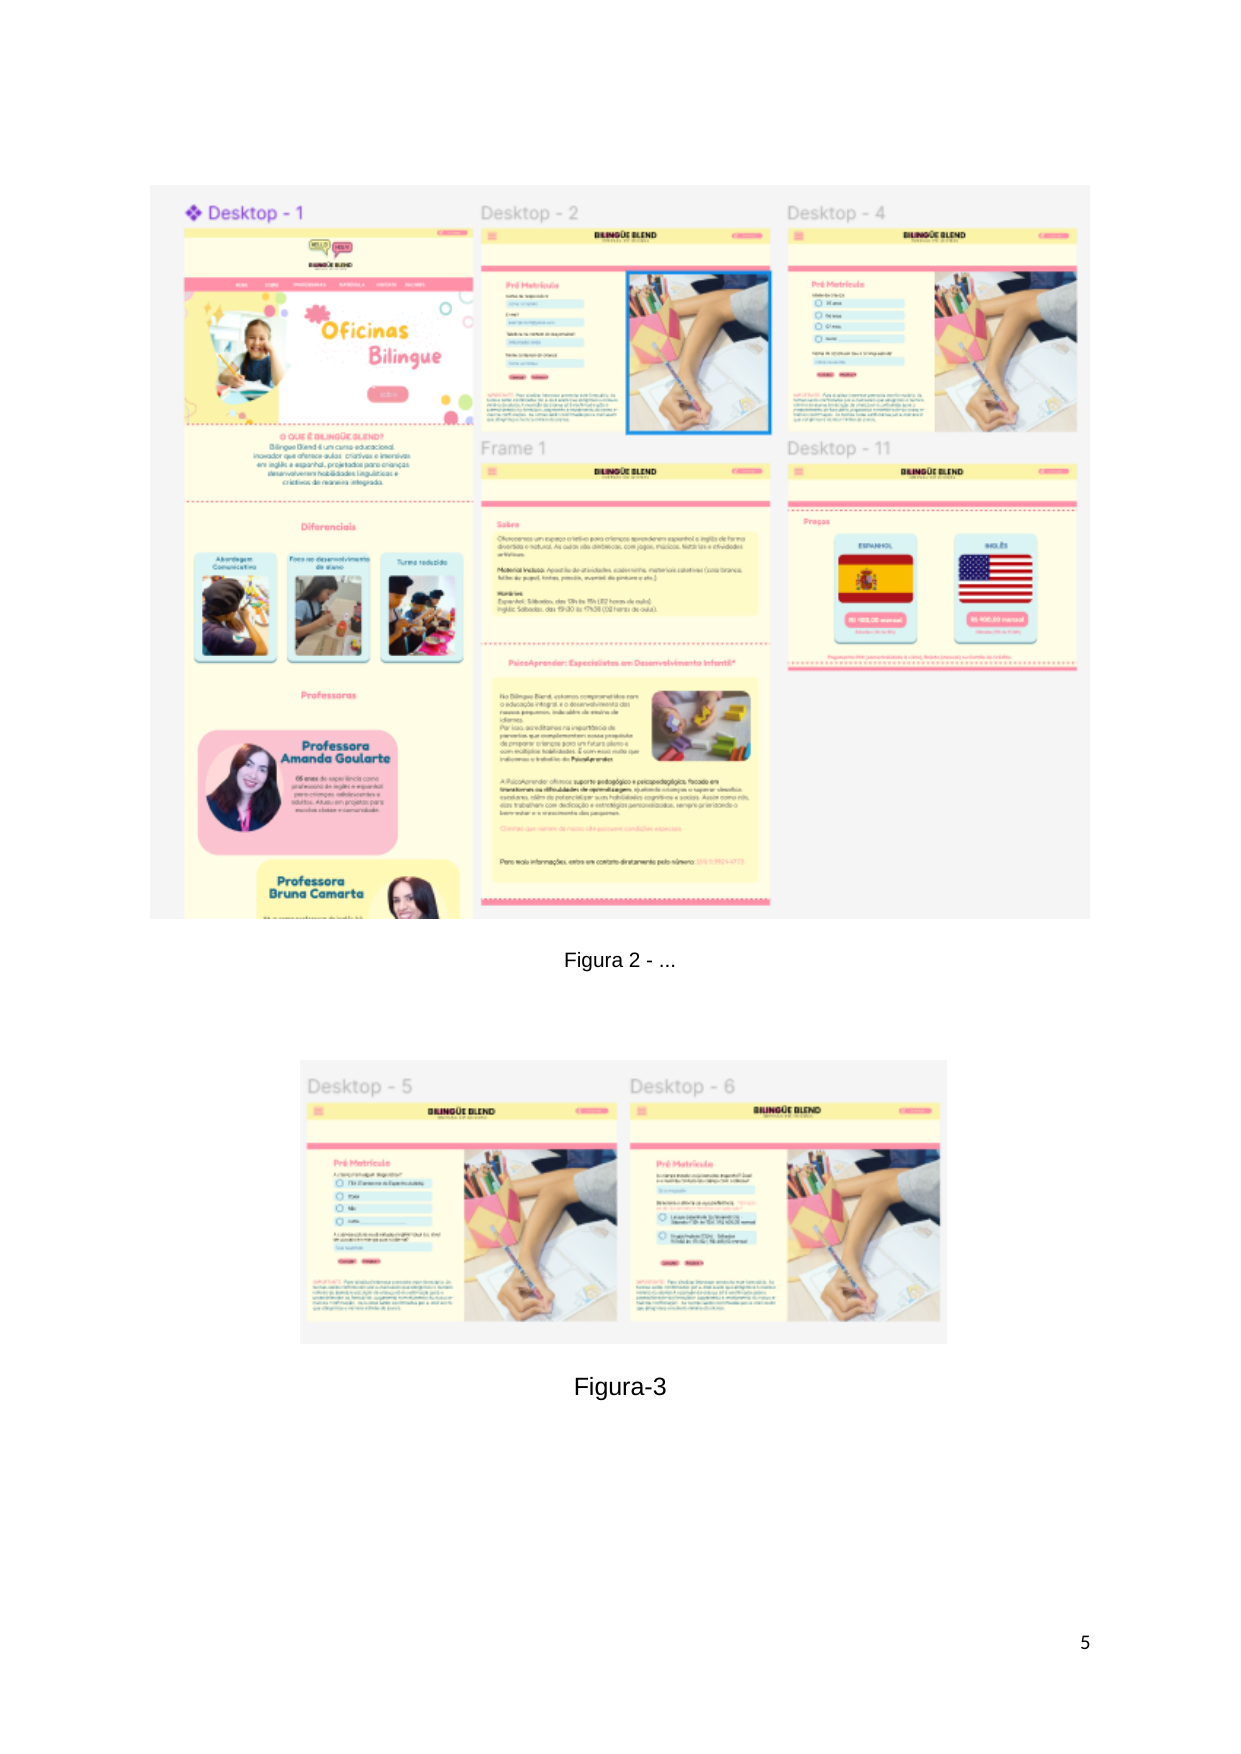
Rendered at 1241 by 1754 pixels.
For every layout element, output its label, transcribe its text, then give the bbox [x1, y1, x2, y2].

picture [300, 1060, 948, 1344]
picture [150, 185, 1091, 919]
text Figura 2 - ... [150, 948, 1090, 972]
text Figura-3 [150, 1372, 1090, 1401]
